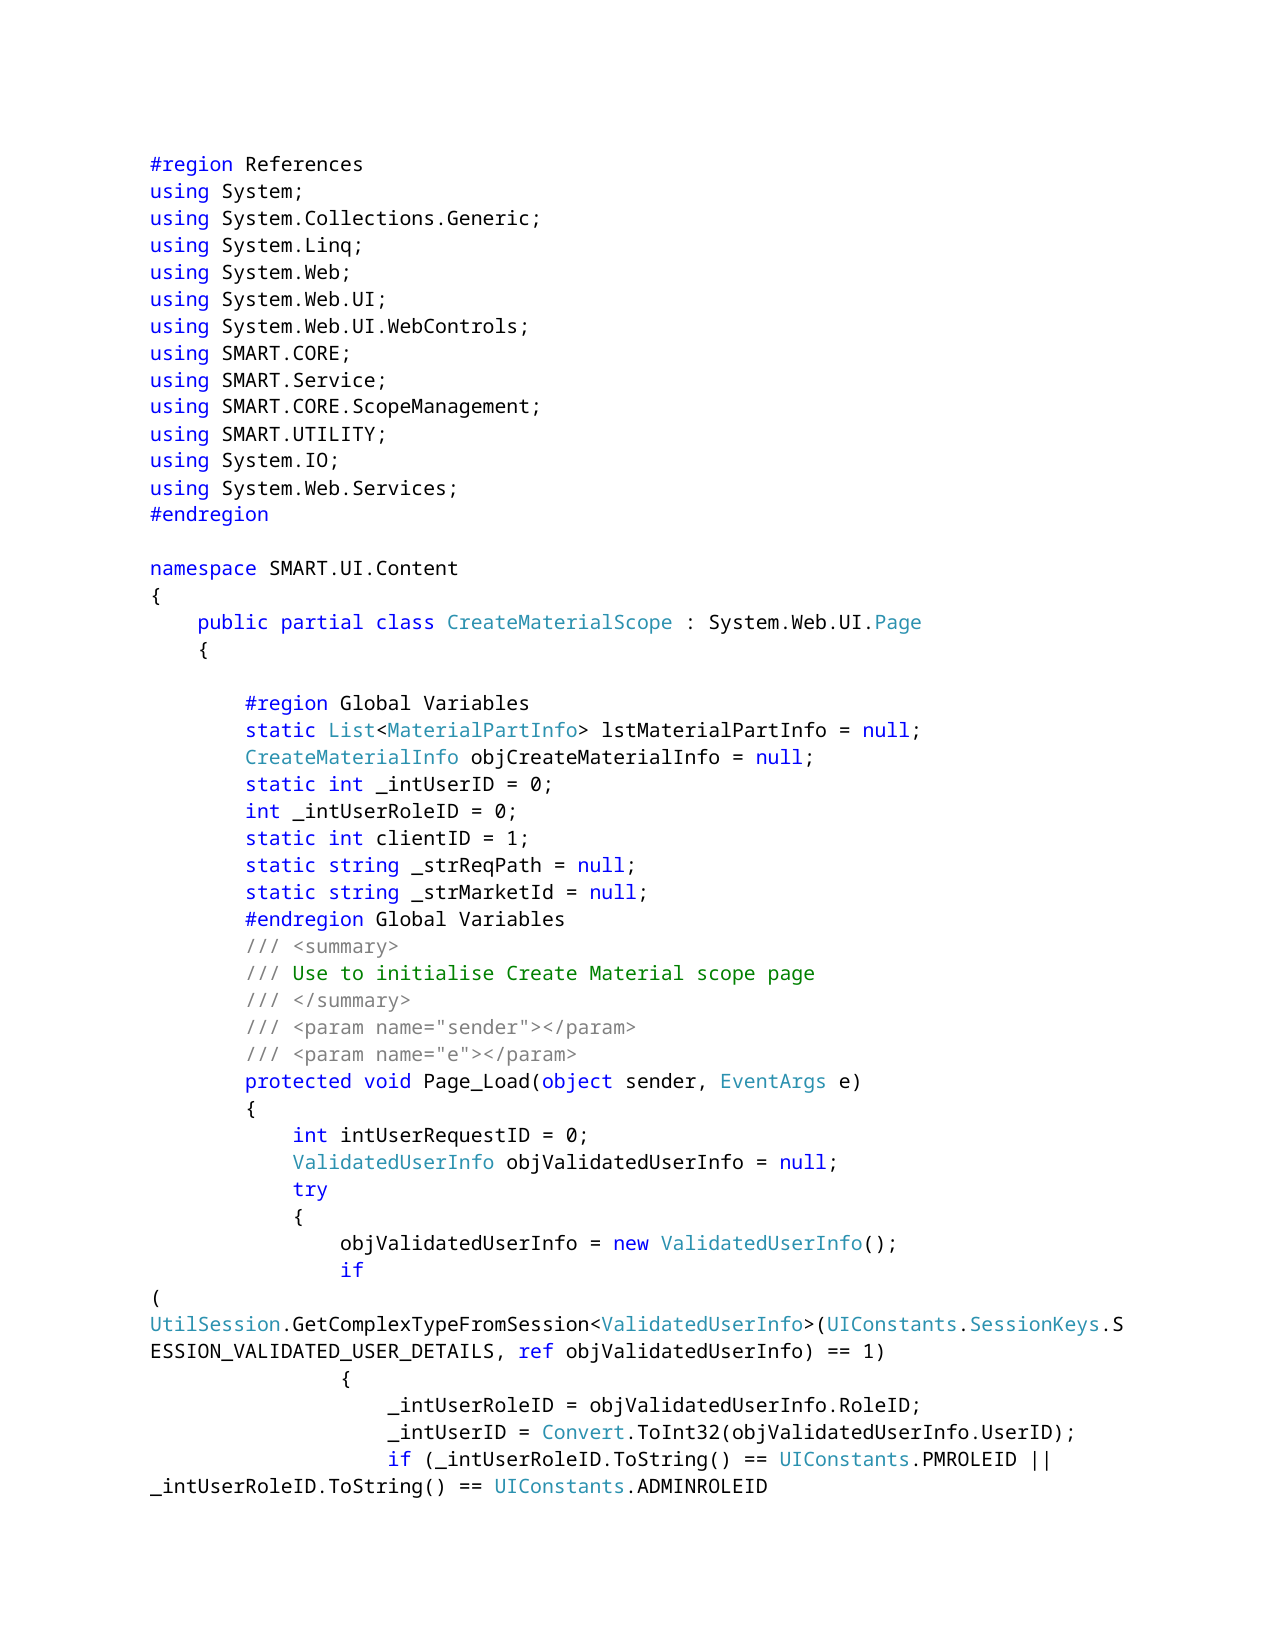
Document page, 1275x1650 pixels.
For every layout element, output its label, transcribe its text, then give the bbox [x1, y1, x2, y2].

text CreateMaterialInfo objCreateMaterialInfo = null; [150, 743, 1125, 771]
text #endregion Global Variables [150, 905, 1125, 932]
text static List<MaterialPartInfo> lstMaterialPartInfo = null; [150, 717, 1125, 743]
text using SMART.CORE; [150, 339, 1125, 366]
text using System; [150, 177, 1125, 204]
text /// <param name="sender"></param> [150, 1013, 1125, 1040]
text using SMART.UTILITY; [150, 420, 1125, 447]
text { [150, 1094, 1125, 1121]
text using System.Web; [150, 258, 1125, 285]
text static int _intUserID = 0; [150, 771, 1125, 797]
text /// <param name="e"></param> [150, 1040, 1125, 1067]
text int _intUserRoleID = 0; [150, 797, 1125, 824]
text using System.Web.UI; [150, 285, 1125, 312]
text { [150, 1364, 1125, 1391]
text namespace SMART.UI.Content [150, 555, 1125, 582]
text #endregion [150, 501, 1125, 528]
text using SMART.CORE.ScopeManagement; [150, 393, 1125, 420]
text /// <summary> [150, 932, 1125, 959]
text static string _strReqPath = null; [150, 851, 1125, 878]
text objValidatedUserInfo = new ValidatedUserInfo(); [150, 1229, 1125, 1256]
text ValidatedUserInfo objValidatedUserInfo = null; [150, 1148, 1125, 1175]
text protected void Page_Load(object sender, EventArgs e) [150, 1067, 1125, 1094]
text if (UtilSession.GetComplexTypeFromSession<ValidatedUserInfo>(UIConstants.SessionKeys.SESSION_VALIDATED_USER_DETAILS, ref objValidatedUserInfo) == 1) [150, 1256, 1125, 1364]
text using System.Web.UI.WebControls; [150, 312, 1125, 339]
text { [150, 636, 1125, 663]
text using System.Collections.Generic; [150, 204, 1125, 231]
text try [150, 1175, 1125, 1202]
text using System.Linq; [150, 231, 1125, 258]
text static string _strMarketId = null; [150, 878, 1125, 905]
text { [150, 1202, 1125, 1229]
text /// </summary> [150, 986, 1125, 1013]
text using SMART.Service; [150, 366, 1125, 393]
text /// Use to initialise Create Material scope page [150, 959, 1125, 986]
text static int clientID = 1; [150, 824, 1125, 851]
text using System.IO; [150, 447, 1125, 474]
text _intUserID = Convert.ToInt32(objValidatedUserInfo.UserID); [150, 1418, 1125, 1445]
text { [150, 582, 1125, 609]
text _intUserRoleID = objValidatedUserInfo.RoleID; [150, 1391, 1125, 1418]
text public partial class CreateMaterialScope : System.Web.UI.Page [150, 609, 1125, 636]
text #region References [150, 150, 1125, 177]
text using System.Web.Services; [150, 474, 1125, 501]
text #region Global Variables [150, 689, 1125, 717]
text if (_intUserRoleID.ToString() == UIConstants.PMROLEID || _intUserRoleID.ToString() == UIConstants.ADMINROLEID [150, 1445, 1125, 1499]
text int intUserRequestID = 0; [150, 1121, 1125, 1148]
